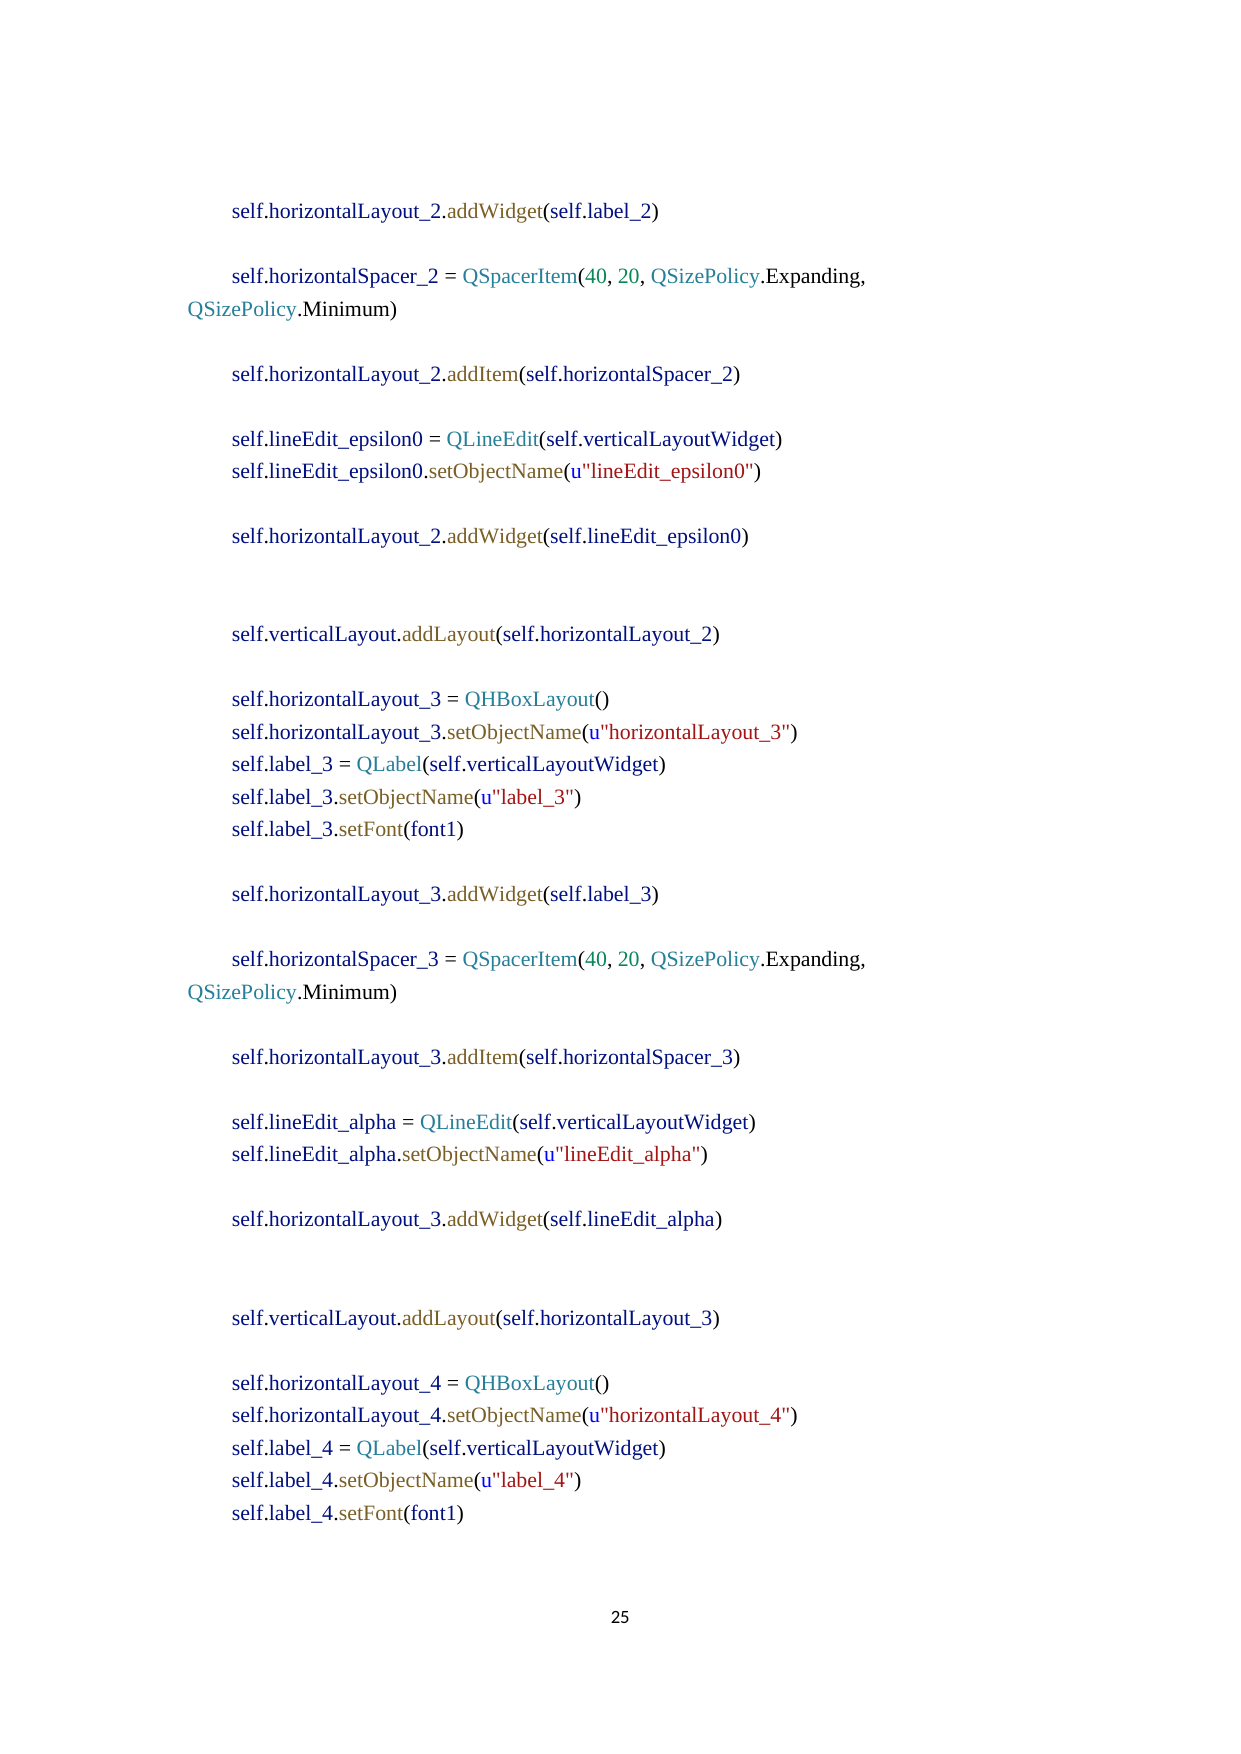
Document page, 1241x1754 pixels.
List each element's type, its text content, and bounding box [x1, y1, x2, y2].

text self.label_4 = QLabel(self.verticalLayoutWidget) [187, 1431, 1053, 1464]
text self.lineEdit_epsilon0 = QLineEdit(self.verticalLayoutWidget) [187, 422, 1053, 454]
text self.horizontalLayout_3.setObjectName(u"horizontalLayout_3") [187, 715, 1053, 748]
text self.horizontalLayout_4.setObjectName(u"horizontalLayout_4") [187, 1399, 1053, 1431]
text self.horizontalLayout_2.addWidget(self.lineEdit_epsilon0) [187, 519, 1053, 552]
text self.horizontalSpacer_3 = QSpacerItem(40, 20, QSizePolicy.Expanding, QSizePolicy.Minimum) [187, 943, 1053, 1008]
text self.label_3.setFont(font1) [187, 813, 1053, 845]
text self.horizontalLayout_3.addWidget(self.label_3) [187, 878, 1053, 910]
text self.horizontalSpacer_2 = QSpacerItem(40, 20, QSizePolicy.Expanding, QSizePolicy.Minimum) [187, 259, 1053, 324]
text self.label_3 = QLabel(self.verticalLayoutWidget) [187, 748, 1053, 780]
text self.horizontalLayout_2.addItem(self.horizontalSpacer_2) [187, 357, 1053, 389]
text self.label_4.setObjectName(u"label_4") [187, 1464, 1053, 1496]
text self.horizontalLayout_3.addItem(self.horizontalSpacer_3) [187, 1040, 1053, 1073]
text self.label_3.setObjectName(u"label_3") [187, 780, 1053, 813]
text self.label_4.setFont(font1) [187, 1496, 1053, 1529]
text self.verticalLayout.addLayout(self.horizontalLayout_2) [187, 618, 1053, 650]
text self.horizontalLayout_3 = QHBoxLayout() [187, 683, 1053, 715]
text self.verticalLayout.addLayout(self.horizontalLayout_3) [187, 1301, 1053, 1334]
text self.lineEdit_alpha.setObjectName(u"lineEdit_alpha") [187, 1138, 1053, 1170]
text self.horizontalLayout_3.addWidget(self.lineEdit_alpha) [187, 1203, 1053, 1235]
text self.horizontalLayout_2.addWidget(self.label_2) [187, 194, 1053, 227]
text self.lineEdit_epsilon0.setObjectName(u"lineEdit_epsilon0") [187, 454, 1053, 487]
text self.lineEdit_alpha = QLineEdit(self.verticalLayoutWidget) [187, 1105, 1053, 1138]
text self.horizontalLayout_4 = QHBoxLayout() [187, 1366, 1053, 1399]
